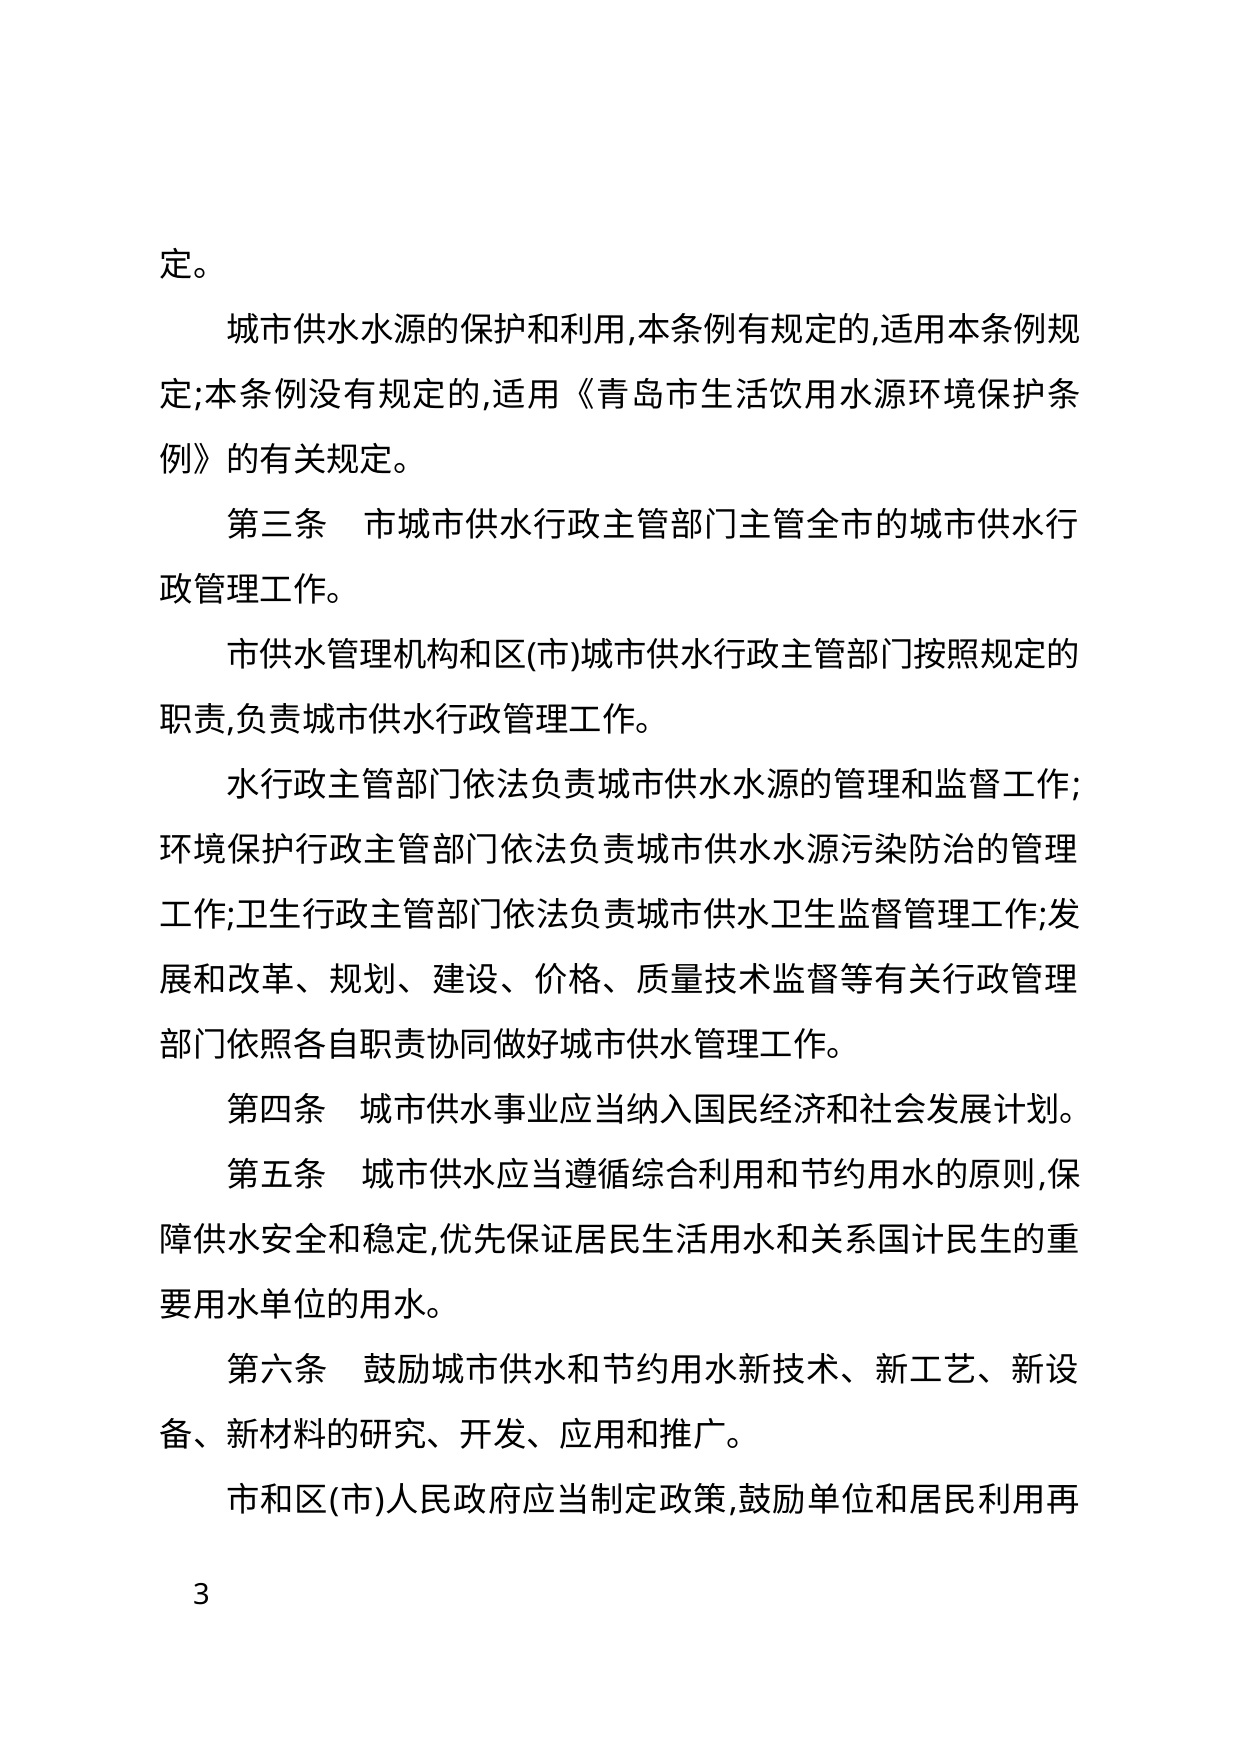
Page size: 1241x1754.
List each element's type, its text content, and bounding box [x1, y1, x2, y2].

text 第四条 城市供水事业应当纳入国民经济和社会发展计划。 [159, 1074, 1081, 1139]
text 城市供水水源的保护和利用,本条例有规定的,适用本条例规定;本条例没有规定的,适用《青岛市生活饮用水源环境保护条例》的有关规定。 [159, 294, 1081, 489]
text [159, 229, 1081, 294]
text 第六条 鼓励城市供水和节约用水新技术、新工艺、新设备、新材料的研究、开发、应用和推广。 [159, 1334, 1081, 1464]
text 第五条 城市供水应当遵循综合利用和节约用水的原则,保障供水安全和稳定,优先保证居民生活用水和关系国计民生的重要用水单位的用水。 [159, 1139, 1081, 1334]
text 水行政主管部门依法负责城市供水水源的管理和监督工作;环境保护行政主管部门依法负责城市供水水源污染防治的管理工作;卫生行政主管部门依法负责城市供水卫生监督管理工作;发展和改革、规划、建设、价格、质量技术监督等有关行政管理部门依照各自职责协同做好城市供水管理工作。 [159, 749, 1081, 1074]
text 市供水管理机构和区(市)城市供水行政主管部门按照规定的职责,负责城市供水行政管理工作。 [159, 619, 1081, 749]
text 第三条 市城市供水行政主管部门主管全市的城市供水行政管理工作。 [159, 489, 1081, 619]
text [159, 1464, 1081, 1529]
